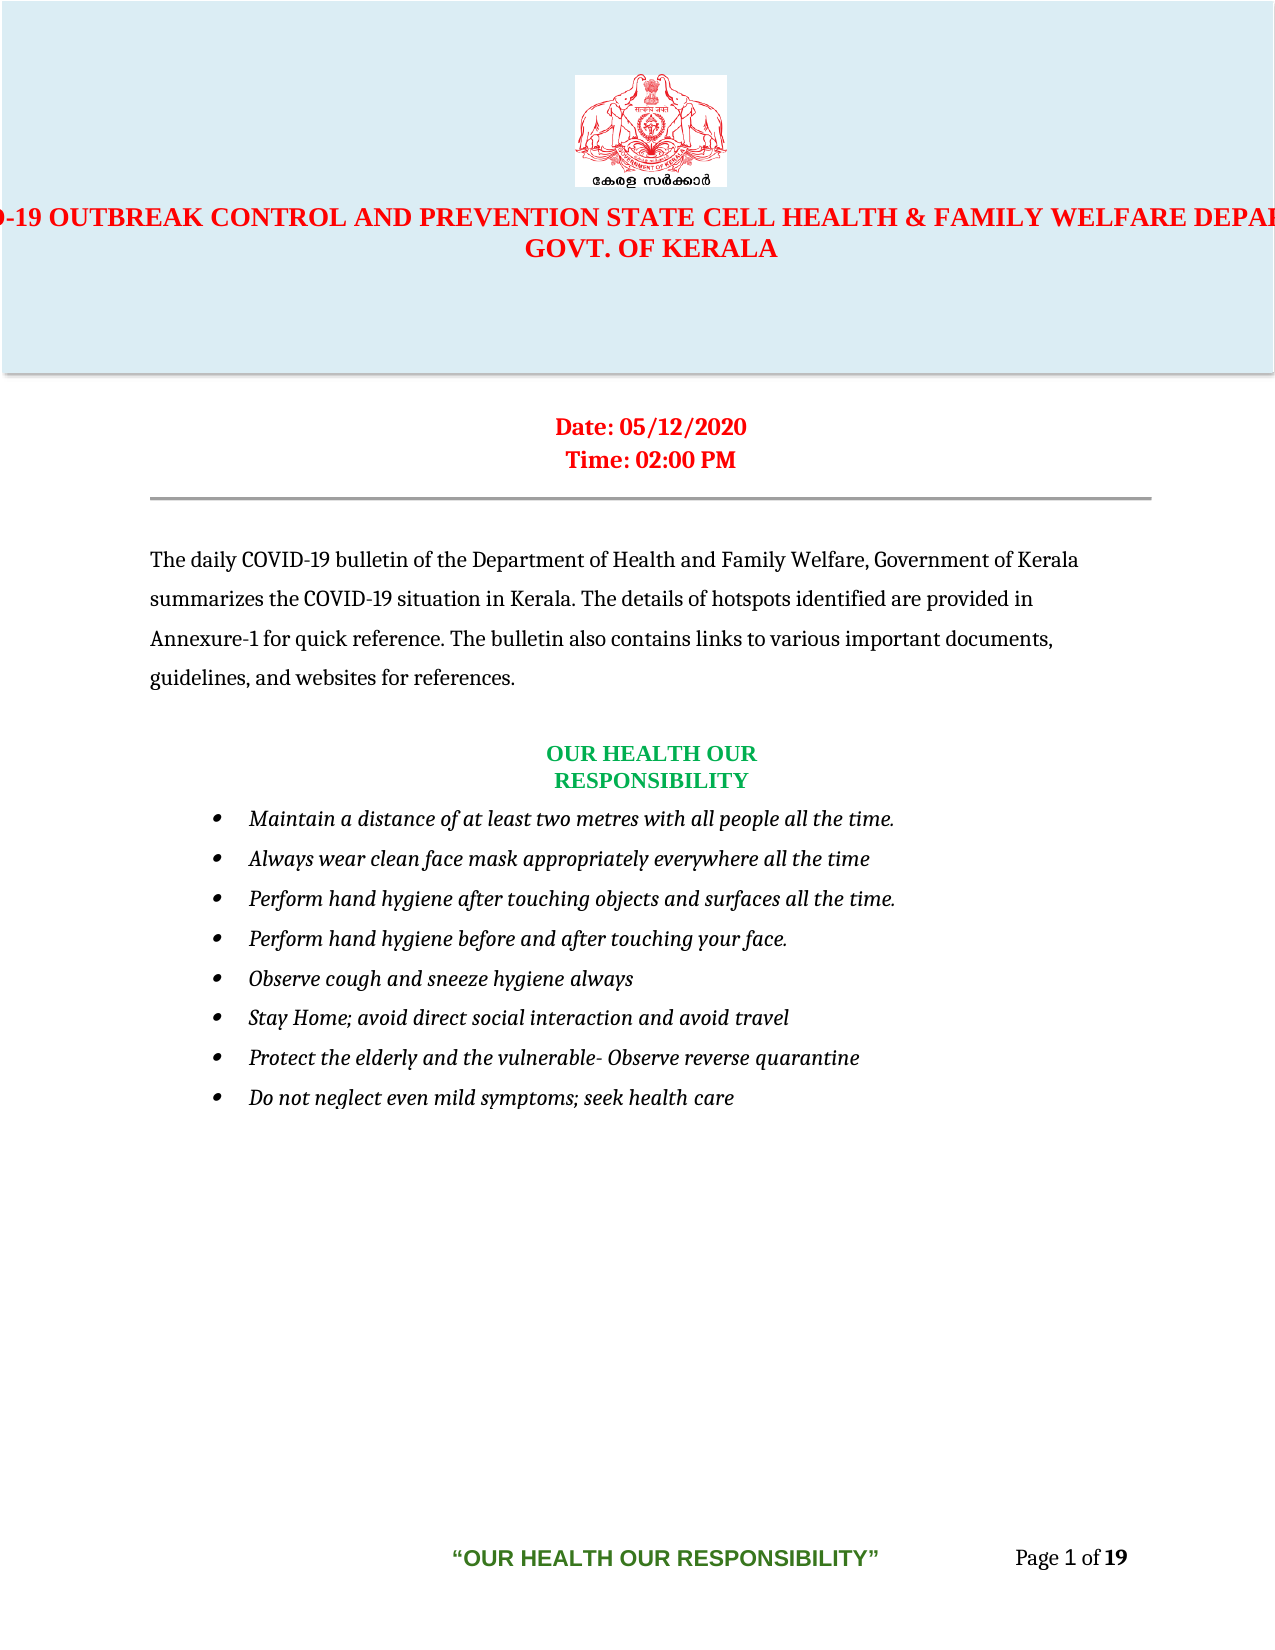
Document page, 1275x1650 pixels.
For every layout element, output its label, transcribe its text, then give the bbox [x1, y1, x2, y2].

text Date: 05/12/2020 Time: 02:00 PM [521, 412, 781, 474]
picture [0, 226, 1275, 382]
picture [0, 0, 1275, 208]
picture [575, 74, 727, 188]
list The daily COVID-19 bulletin of the Department of Health and Family Welfare, Government of Kerala summarizes the COVID-19 situation in Kerala. The details of hotspots identified are provided in Annexure-1 for quick reference. The bulletin also contains links to various important documents, guidelines, and websites for references. [150, 546, 1122, 691]
